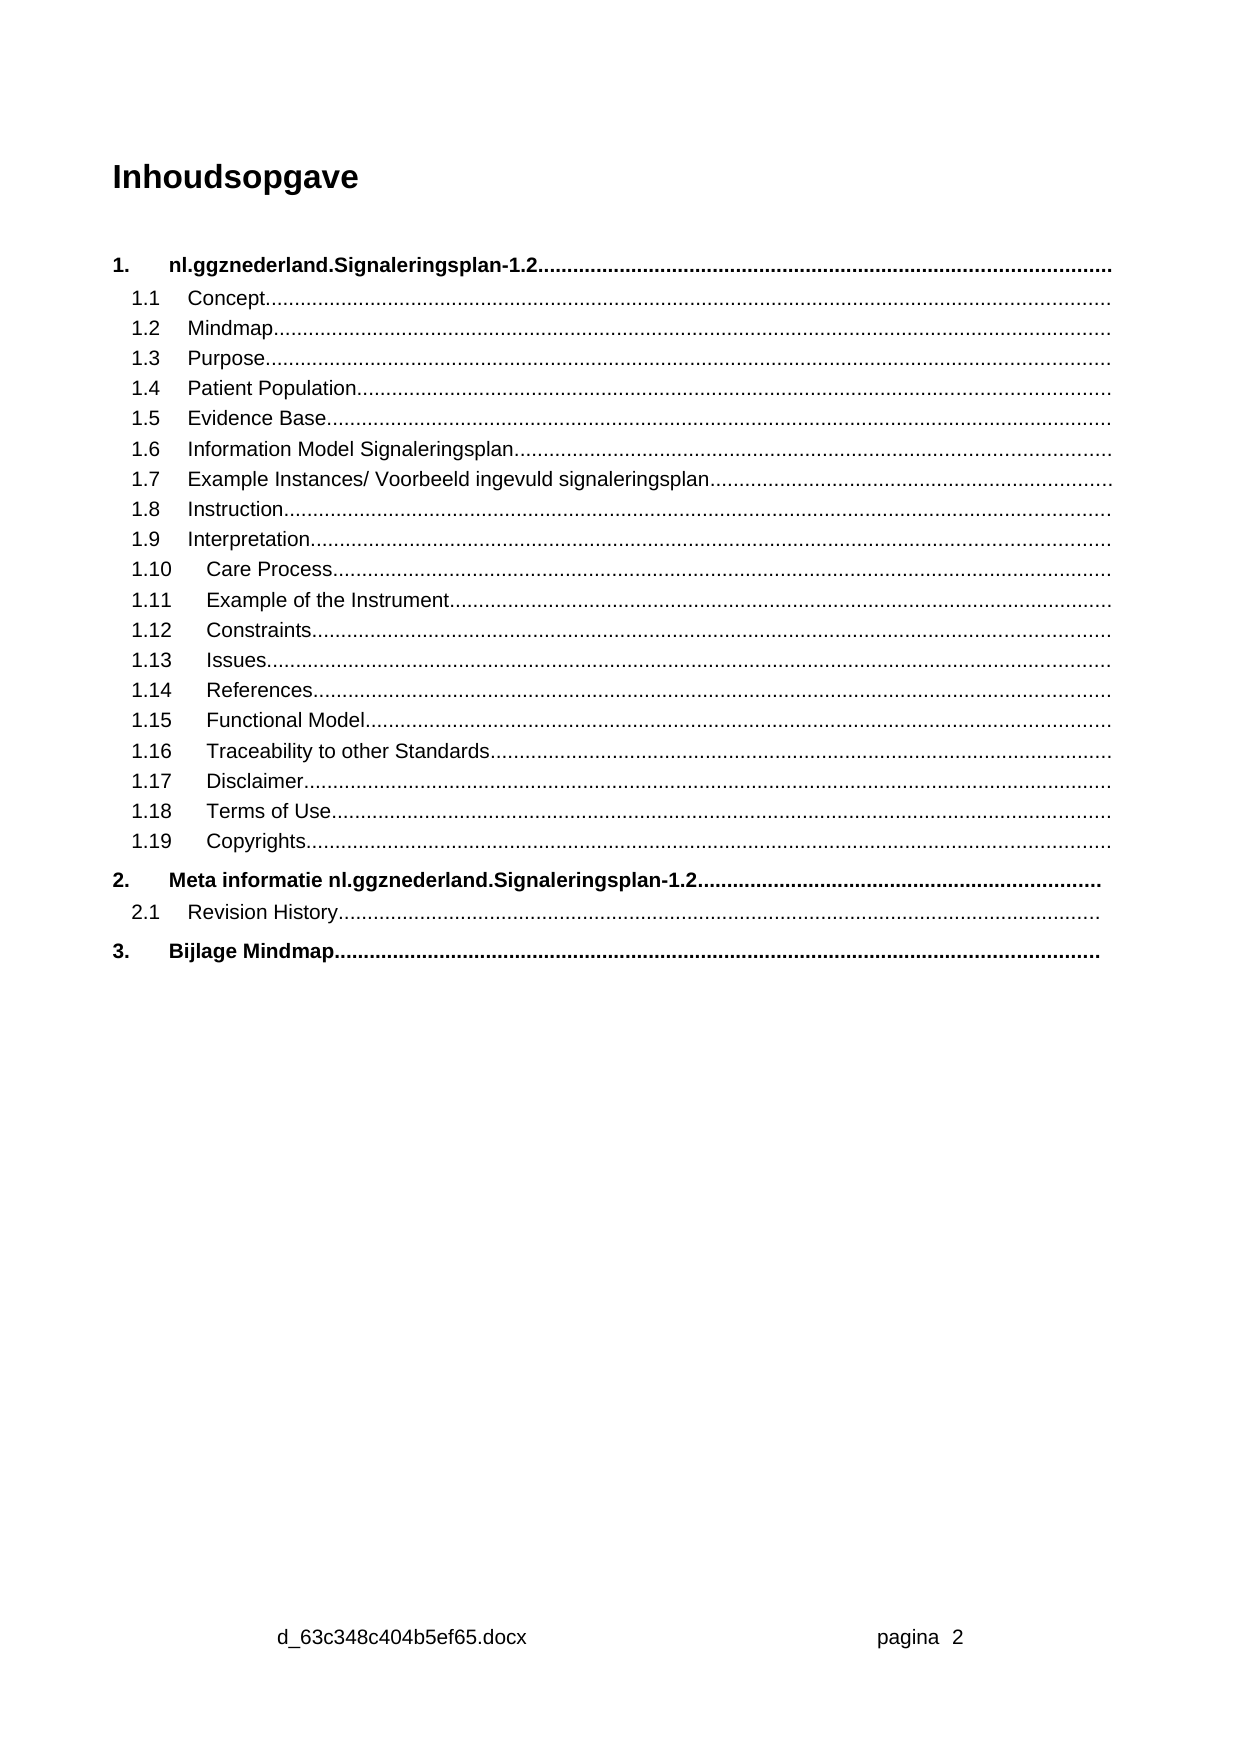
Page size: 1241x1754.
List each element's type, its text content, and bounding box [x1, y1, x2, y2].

text 3. Bijlage Mindmap 11 [112, 938, 1053, 962]
text 1.17 Disclaimer 9 [131, 769, 1053, 793]
text 1.14 References 8 [131, 678, 1053, 702]
text 1. nl.ggznederland.Signaleringsplan-1.2 3 [112, 253, 1053, 277]
text 1.8 Instruction 7 [131, 497, 1053, 521]
text 1.16 Traceability to other Standards 9 [131, 738, 1053, 762]
text 1.4 Patient Population 3 [131, 376, 1053, 400]
text 1.13 Issues 8 [131, 648, 1053, 672]
text 1.15 Functional Model 9 [131, 708, 1053, 732]
text 1.3 Purpose 3 [131, 346, 1053, 370]
text 2. Meta informatie nl.ggznederland.Signaleringsplan-1.2 10 [112, 868, 1053, 892]
text 1.2 Mindmap 3 [131, 316, 1053, 339]
text 1.12 Constraints 8 [131, 618, 1053, 642]
text 1.9 Interpretation 8 [131, 527, 1053, 551]
text 1.11 Example of the Instrument 8 [131, 587, 1053, 611]
title Inhoudsopgave [112, 157, 1128, 234]
text 1.10 Care Process 8 [131, 557, 1053, 581]
text 1.5 Evidence Base 3 [131, 406, 1053, 430]
text 1.18 Terms of Use 9 [131, 799, 1053, 823]
text 1.6 Information Model Signaleringsplan 4 [131, 436, 1053, 460]
text 1.7 Example Instances/ Voorbeeld ingevuld signaleringsplan 7 [131, 467, 1053, 491]
text 1.1 Concept 3 [131, 285, 1053, 309]
text 2.1 Revision History 10 [131, 900, 1053, 924]
text 1.19 Copyrights 9 [131, 829, 1053, 853]
